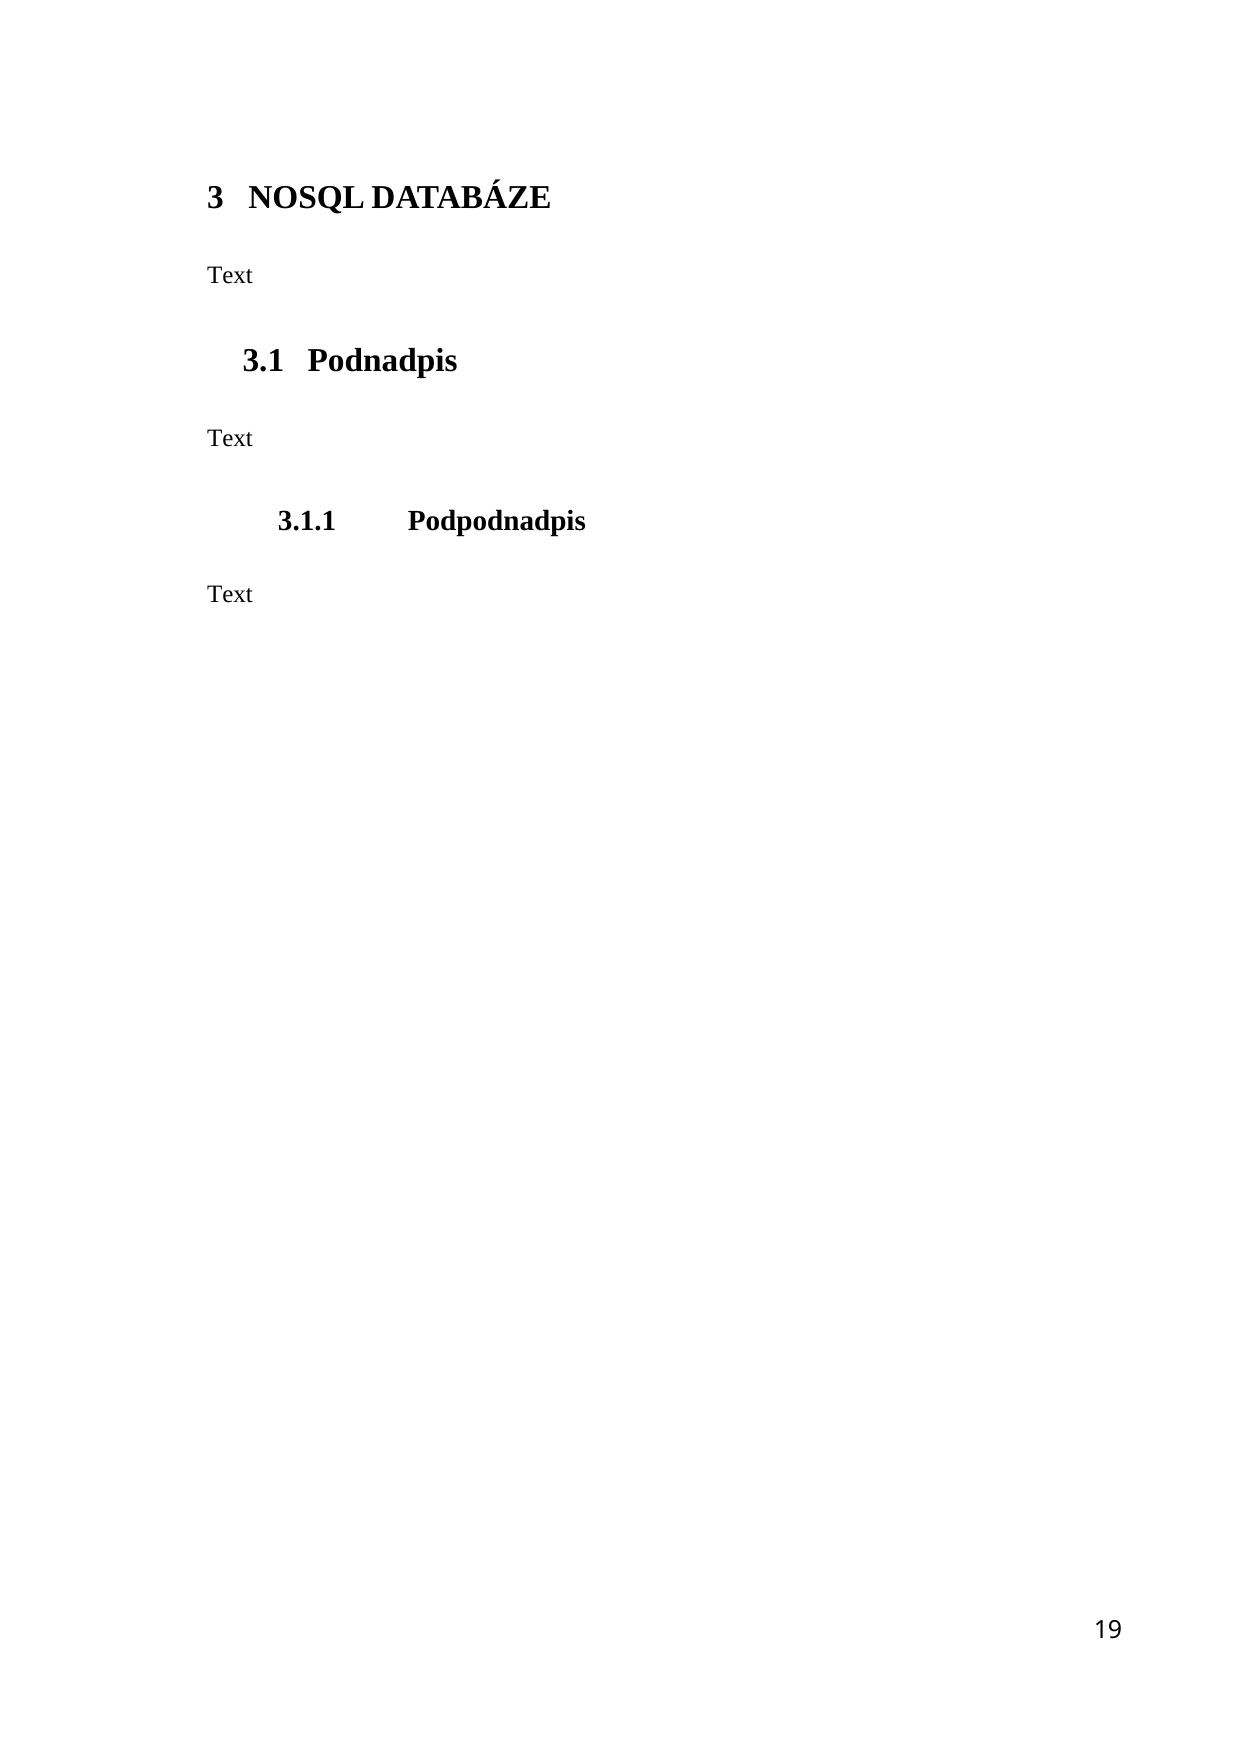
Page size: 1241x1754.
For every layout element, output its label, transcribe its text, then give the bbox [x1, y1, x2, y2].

text Text [207, 579, 1122, 607]
text Text [207, 260, 1122, 288]
text NOSQL databáze [207, 177, 1122, 216]
text Podnadpis [242, 340, 1122, 379]
text Podpodnadpis [278, 503, 1122, 537]
text Text [207, 423, 1122, 452]
